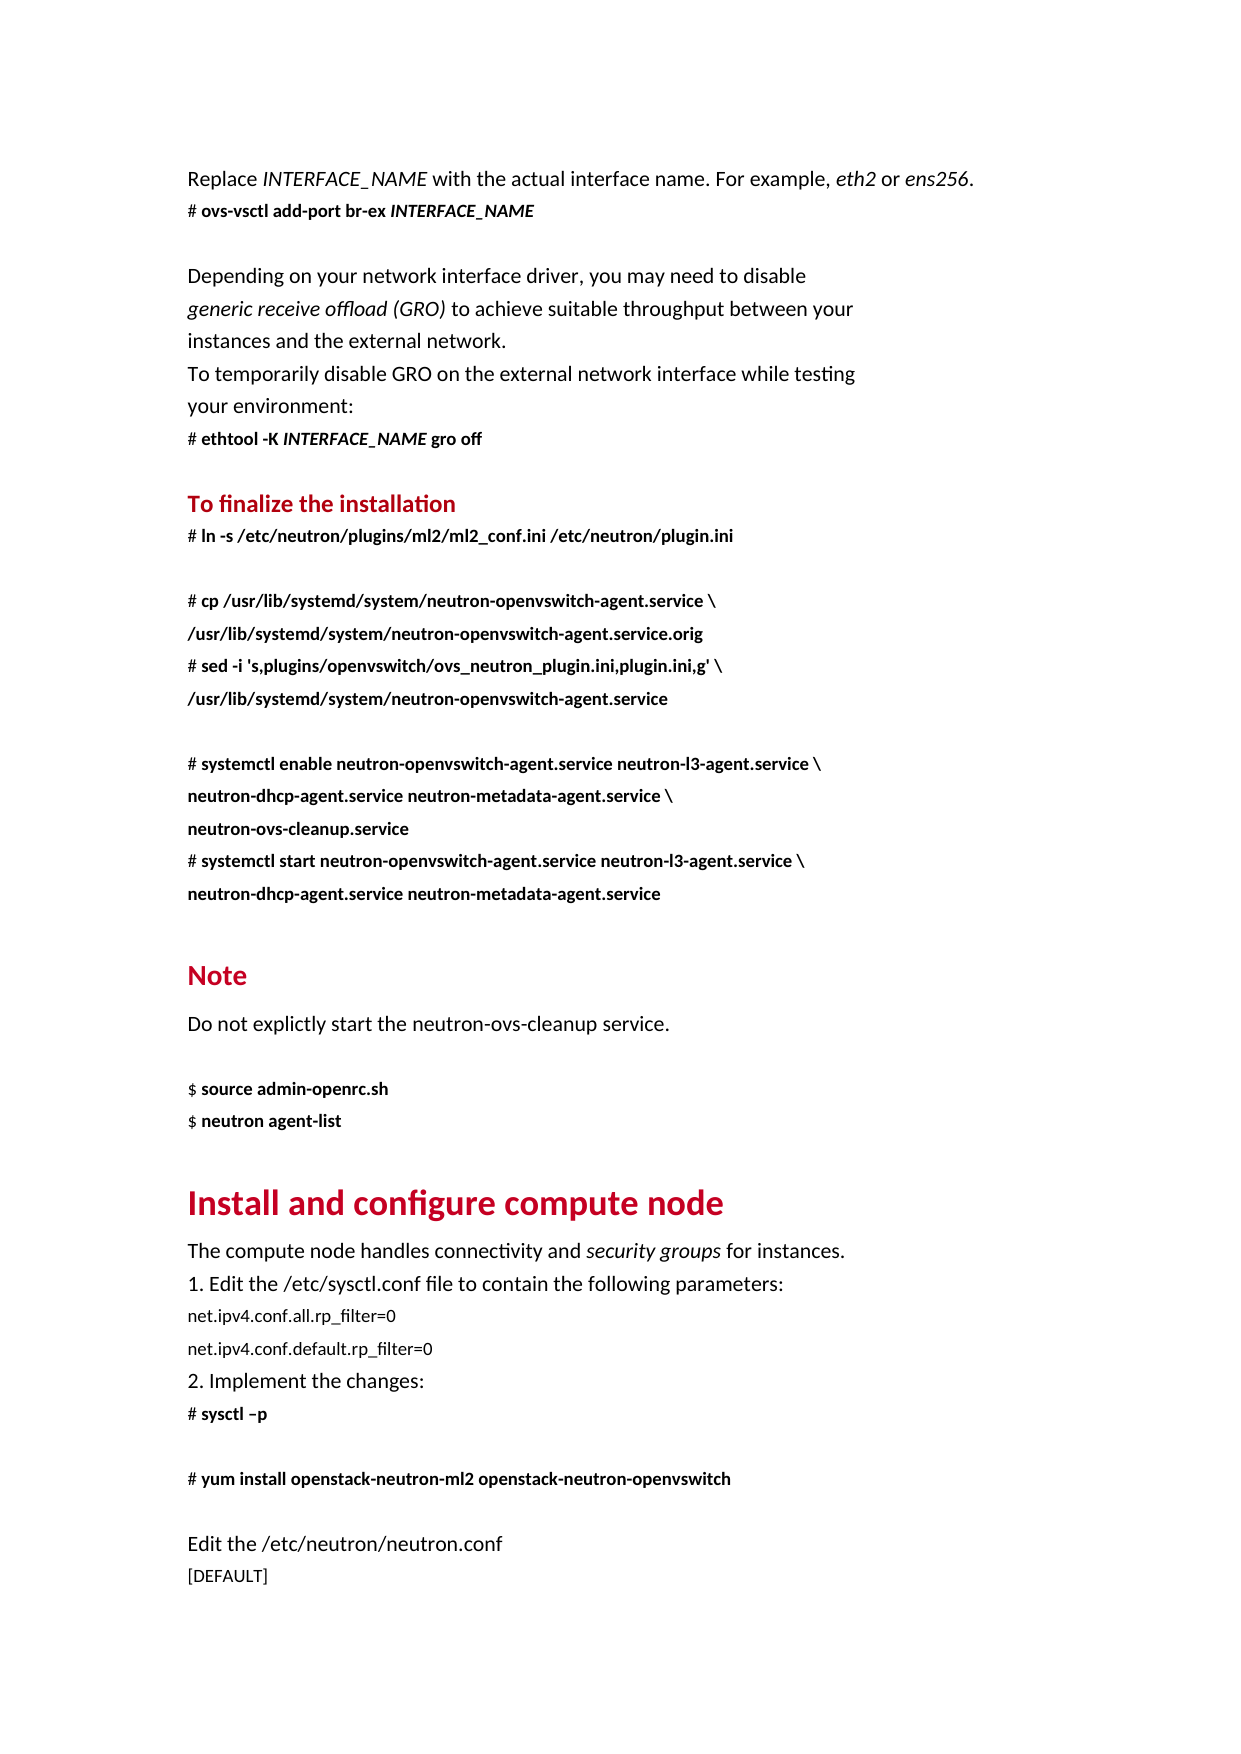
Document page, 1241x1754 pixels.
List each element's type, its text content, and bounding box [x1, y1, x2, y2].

text To temporarily disable GRO on the external network interface while testing [187, 357, 1053, 389]
text /usr/lib/systemd/system/neutron-openvswitch-agent.service.orig [187, 617, 1053, 649]
text neutron-dhcp-agent.service neutron-metadata-agent.service \ [187, 779, 1053, 812]
text net.ipv4.conf.default.rp_filter=0 [187, 1332, 1053, 1364]
text # systemctl start neutron-openvswitch-agent.service neutron-l3-agent.service \ [187, 844, 1053, 877]
text # systemctl enable neutron-openvswitch-agent.service neutron-l3-agent.service \ [187, 747, 1053, 779]
text 2. Implement the changes: [187, 1364, 1053, 1397]
text The compute node handles connectivity and security groups for instances. [187, 1234, 1053, 1267]
text neutron-ovs-cleanup.service [187, 812, 1053, 844]
text generic receive offload (GRO) to achieve suitable throughput between your [187, 292, 1053, 324]
text $ source admin-openrc.sh [187, 1072, 1053, 1104]
text Edit the /etc/neutron/neutron.conf [187, 1527, 1053, 1559]
text Replace INTERFACE_NAME with the actual interface name. For example, eth2 or ens256. [187, 162, 1053, 194]
text # cp /usr/lib/systemd/system/neutron-openvswitch-agent.service \ [187, 584, 1053, 617]
text Depending on your network interface driver, you may need to disable [187, 259, 1053, 292]
text Install and configure compute node [187, 1169, 1053, 1234]
text # sysctl –p [187, 1397, 1053, 1429]
text your environment: [187, 389, 1053, 422]
text Do not explictly start the neutron-ovs-cleanup service. [187, 1007, 1053, 1039]
text net.ipv4.conf.all.rp_filter=0 [187, 1299, 1053, 1332]
text /usr/lib/systemd/system/neutron-openvswitch-agent.service [187, 682, 1053, 714]
text $ neutron agent-list [187, 1104, 1053, 1137]
text # sed -i 's,plugins/openvswitch/ovs_neutron_plugin.ini,plugin.ini,g' \ [187, 649, 1053, 682]
text instances and the external network. [187, 324, 1053, 357]
text [DEFAULT] [187, 1559, 1053, 1592]
text # ln -s /etc/neutron/plugins/ml2/ml2_conf.ini /etc/neutron/plugin.ini [187, 519, 1053, 552]
text # ethtool -K INTERFACE_NAME gro off [187, 422, 1053, 454]
text # yum install openstack-neutron-ml2 openstack-neutron-openvswitch [187, 1462, 1053, 1494]
text # ovs-vsctl add-port br-ex INTERFACE_NAME [187, 194, 1053, 227]
text neutron-dhcp-agent.service neutron-metadata-agent.service [187, 877, 1053, 909]
text To finalize the installation [187, 487, 1053, 519]
text 1. Edit the /etc/sysctl.conf file to contain the following parameters: [187, 1267, 1053, 1299]
text Note [187, 942, 1053, 1007]
